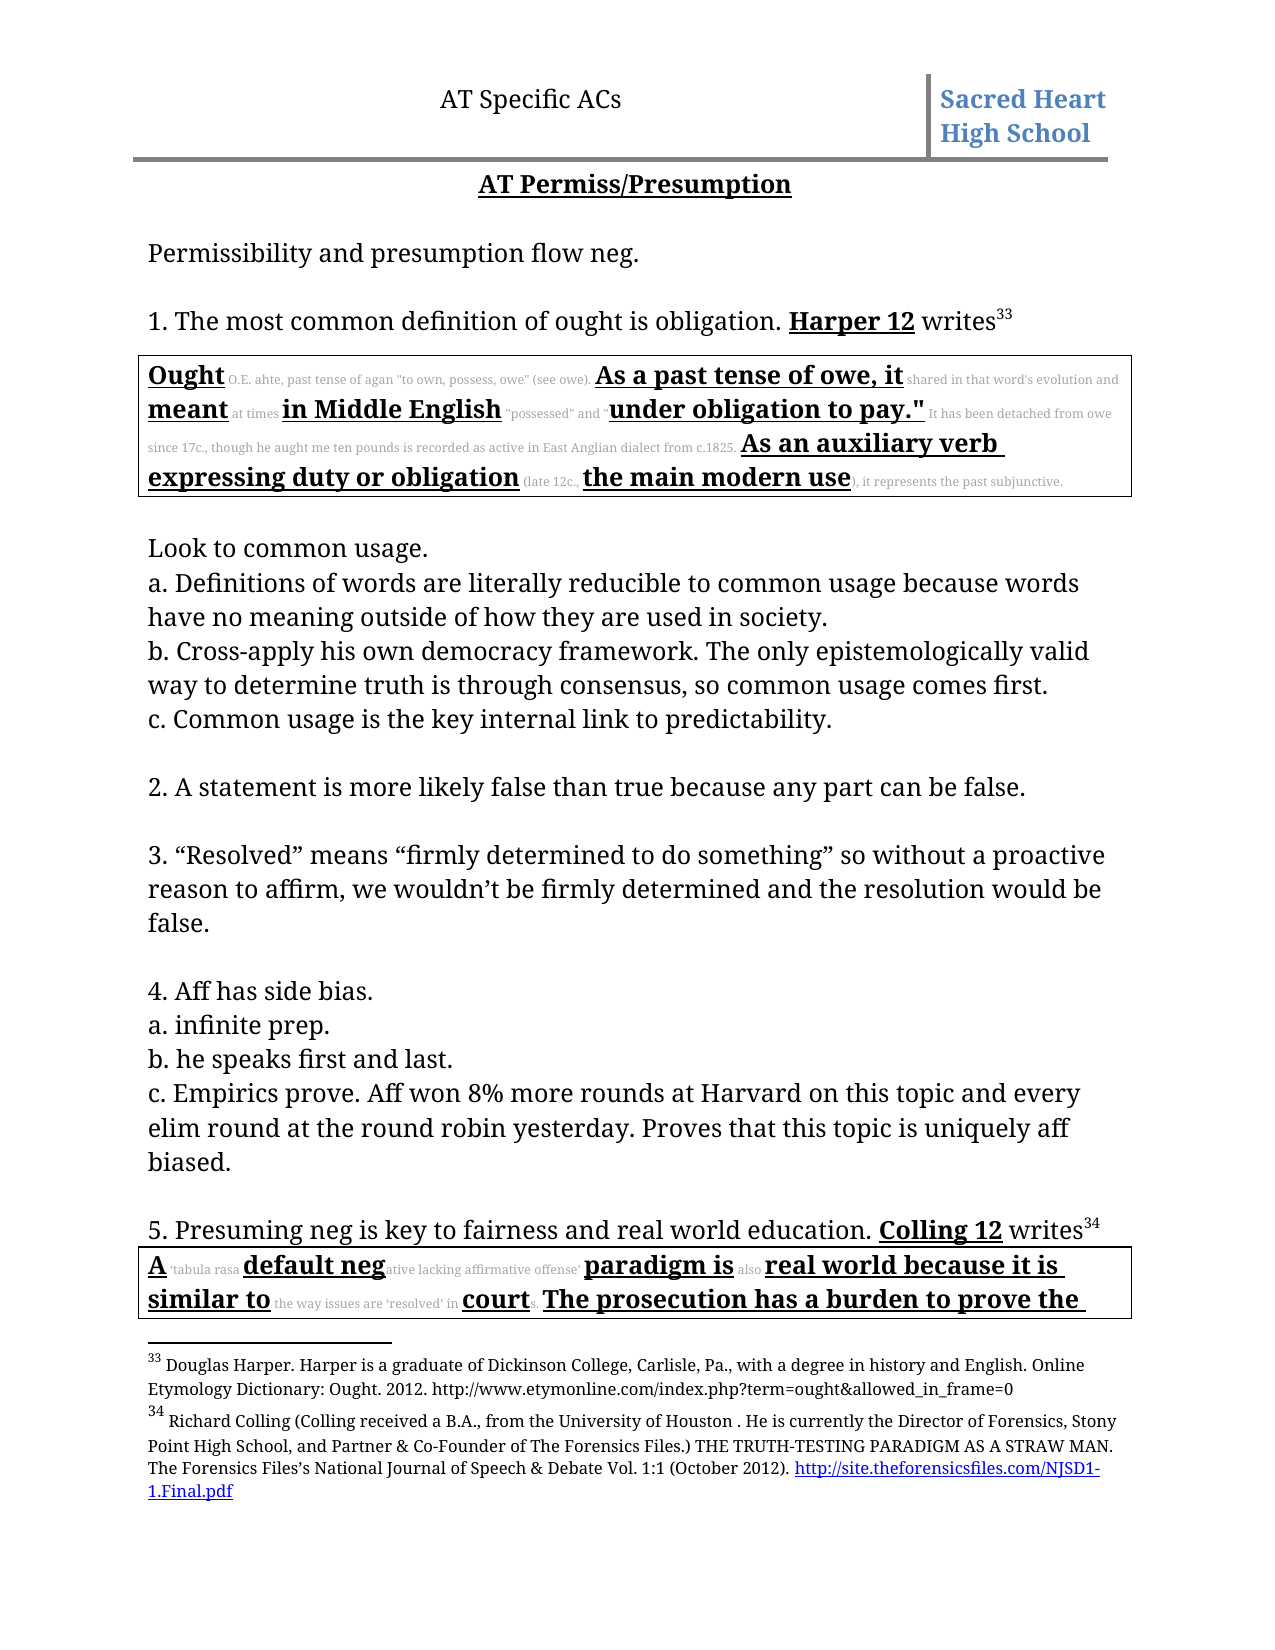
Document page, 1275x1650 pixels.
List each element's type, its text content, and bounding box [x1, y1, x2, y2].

text Look to common usage. [148, 531, 1122, 565]
text Permissibility and presumption flow neg. [148, 235, 1122, 269]
subtitle AT Permiss/Presumption [148, 167, 1122, 201]
text c. Common usage is the key internal link to predictability. [148, 701, 1122, 736]
text 1. The most common definition of ought is obligation. Harper 12 writes [148, 303, 1122, 337]
text 2. A statement is more likely false than true because any part can be false. [148, 769, 1122, 804]
text c. Empirics prove. Aff won 8% more rounds at Harvard on this topic and every elim round at the round robin yesterday. Proves that this topic is uniquely aff biased. [148, 1076, 1122, 1178]
text 3. “Resolved” means “firmly determined to do something” so without a proactive reason to affirm, we wouldn’t be firmly determined and the resolution would be false. [148, 838, 1122, 940]
text Ought O.E. ahte, past tense of agan "to own, possess, owe" (see owe). As a past tense of owe, it shared in that word's evolution and meant at times in Middle English "possessed" and "under obligation to pay." It has been detached from owe since 17c., though he aught me ten pounds is recorded as active in East Anglian dialect from c.1825. As an auxiliary verb expressing duty or obligation (late 12c., the main modern use), it represents the past subjunctive. [139, 356, 1131, 496]
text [139, 1248, 1131, 1318]
text a. infinite prep. [148, 1008, 1122, 1042]
text 5. Presuming neg is key to fairness and real world education. Colling 12 writes [148, 1212, 1122, 1246]
text b. he speaks first and last. [148, 1042, 1122, 1076]
text 4. Aff has side bias. [148, 974, 1122, 1008]
text b. Cross-apply his own democracy framework. The only epistemologically valid way to determine truth is through consensus, so common usage comes first. [148, 633, 1122, 701]
text a. Definitions of words are literally reducible to common usage because words have no meaning outside of how they are used in society. [148, 565, 1122, 633]
